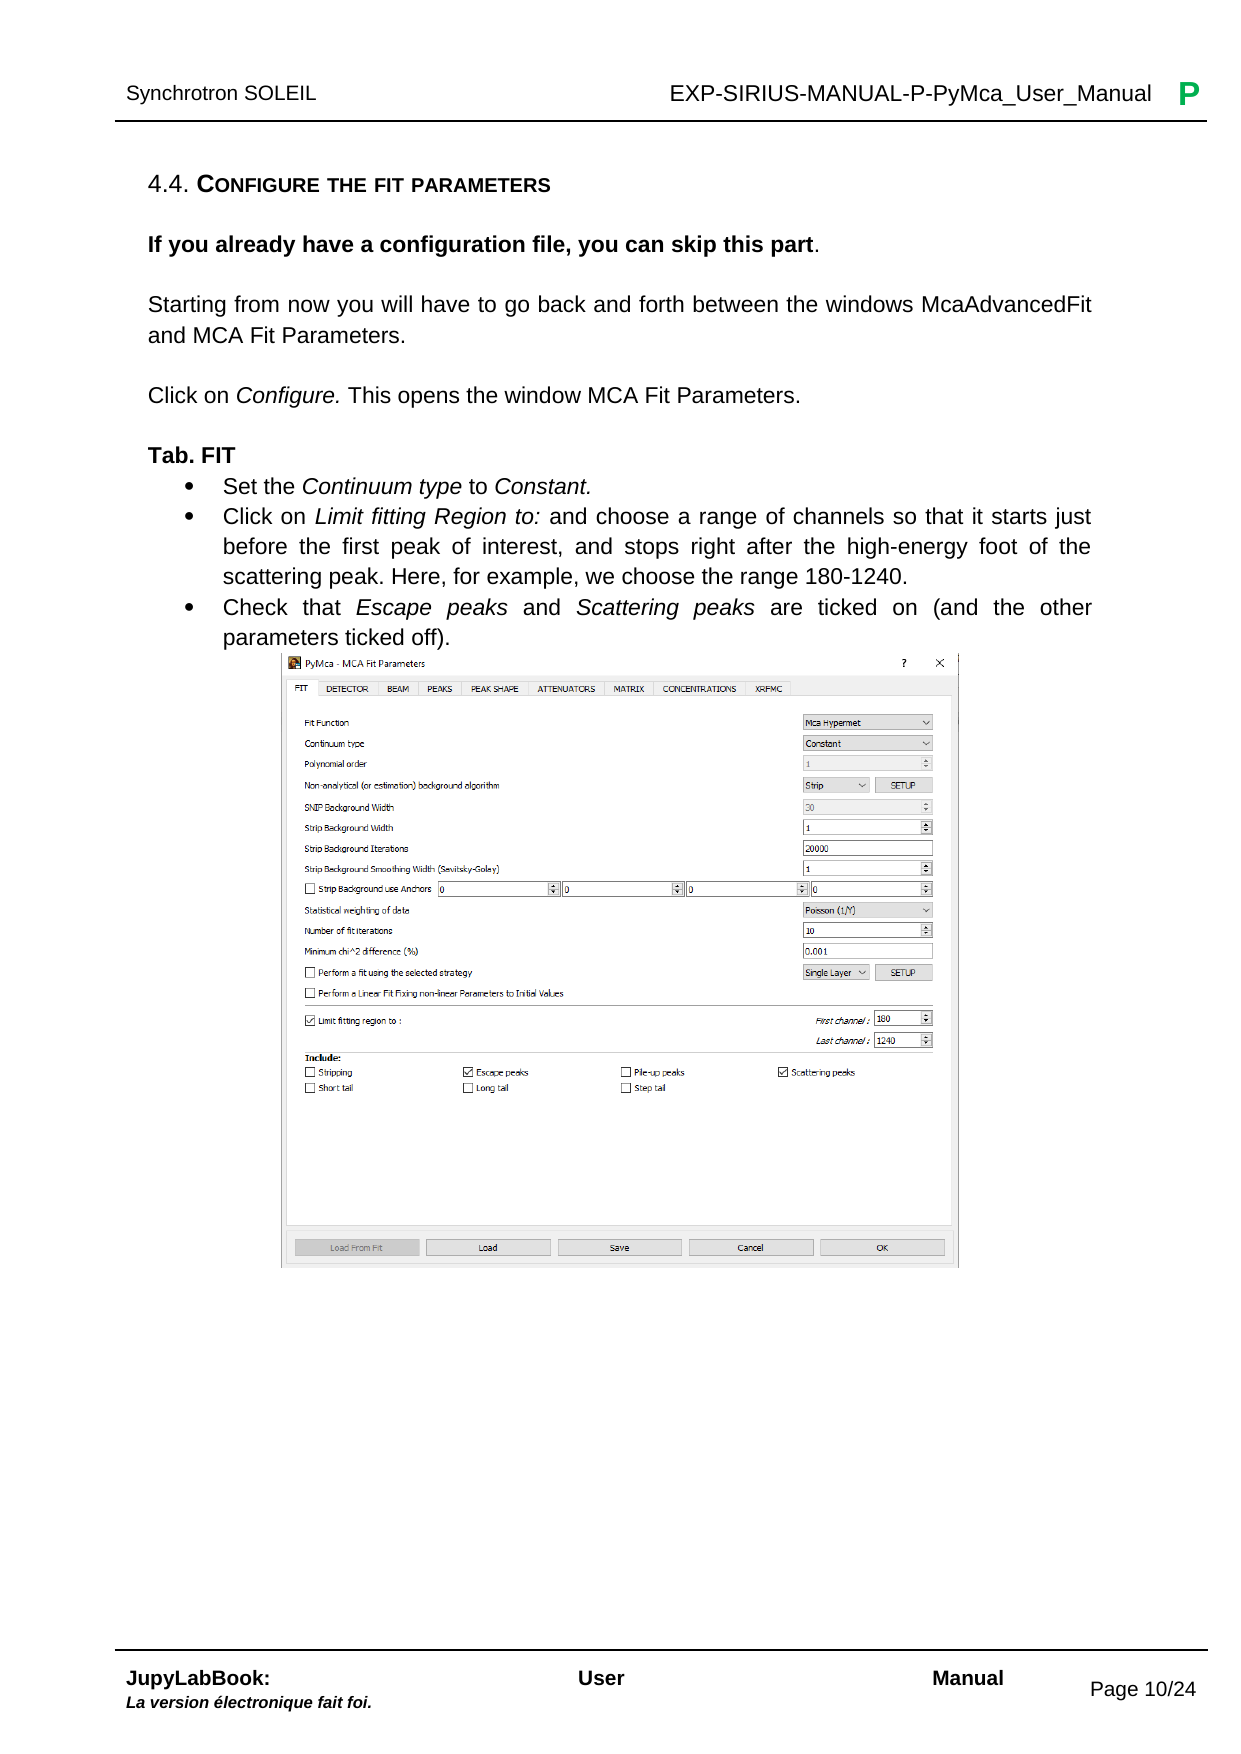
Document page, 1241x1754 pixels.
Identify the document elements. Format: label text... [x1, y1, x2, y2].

text If you already have a configuration file, you can skip this part. [148, 231, 1092, 257]
subtitle Configure the fit parameters [148, 168, 1092, 197]
text Starting from now you will have to go back and forth between the windows McaAdvancedFit and MCA Fit Parameters. [148, 291, 1092, 348]
list Set the Continuum type to Constant. [185, 473, 1092, 499]
list Click on Limit fitting Region to: and choose a range of channels so that it starts just before the first peak of interest, and stops right after the high-energy foot of the scattering peak. Here, for example, we choose the range 180-1240. [185, 503, 1092, 589]
text Click on Configure. This opens the window MCA Fit Parameters. [148, 382, 1092, 408]
picture [281, 653, 959, 1268]
text Tab. FIT [148, 442, 1092, 469]
list Check that Escape peaks and Scattering peaks are ticked on (and the other parameters ticked off). [185, 593, 1092, 650]
